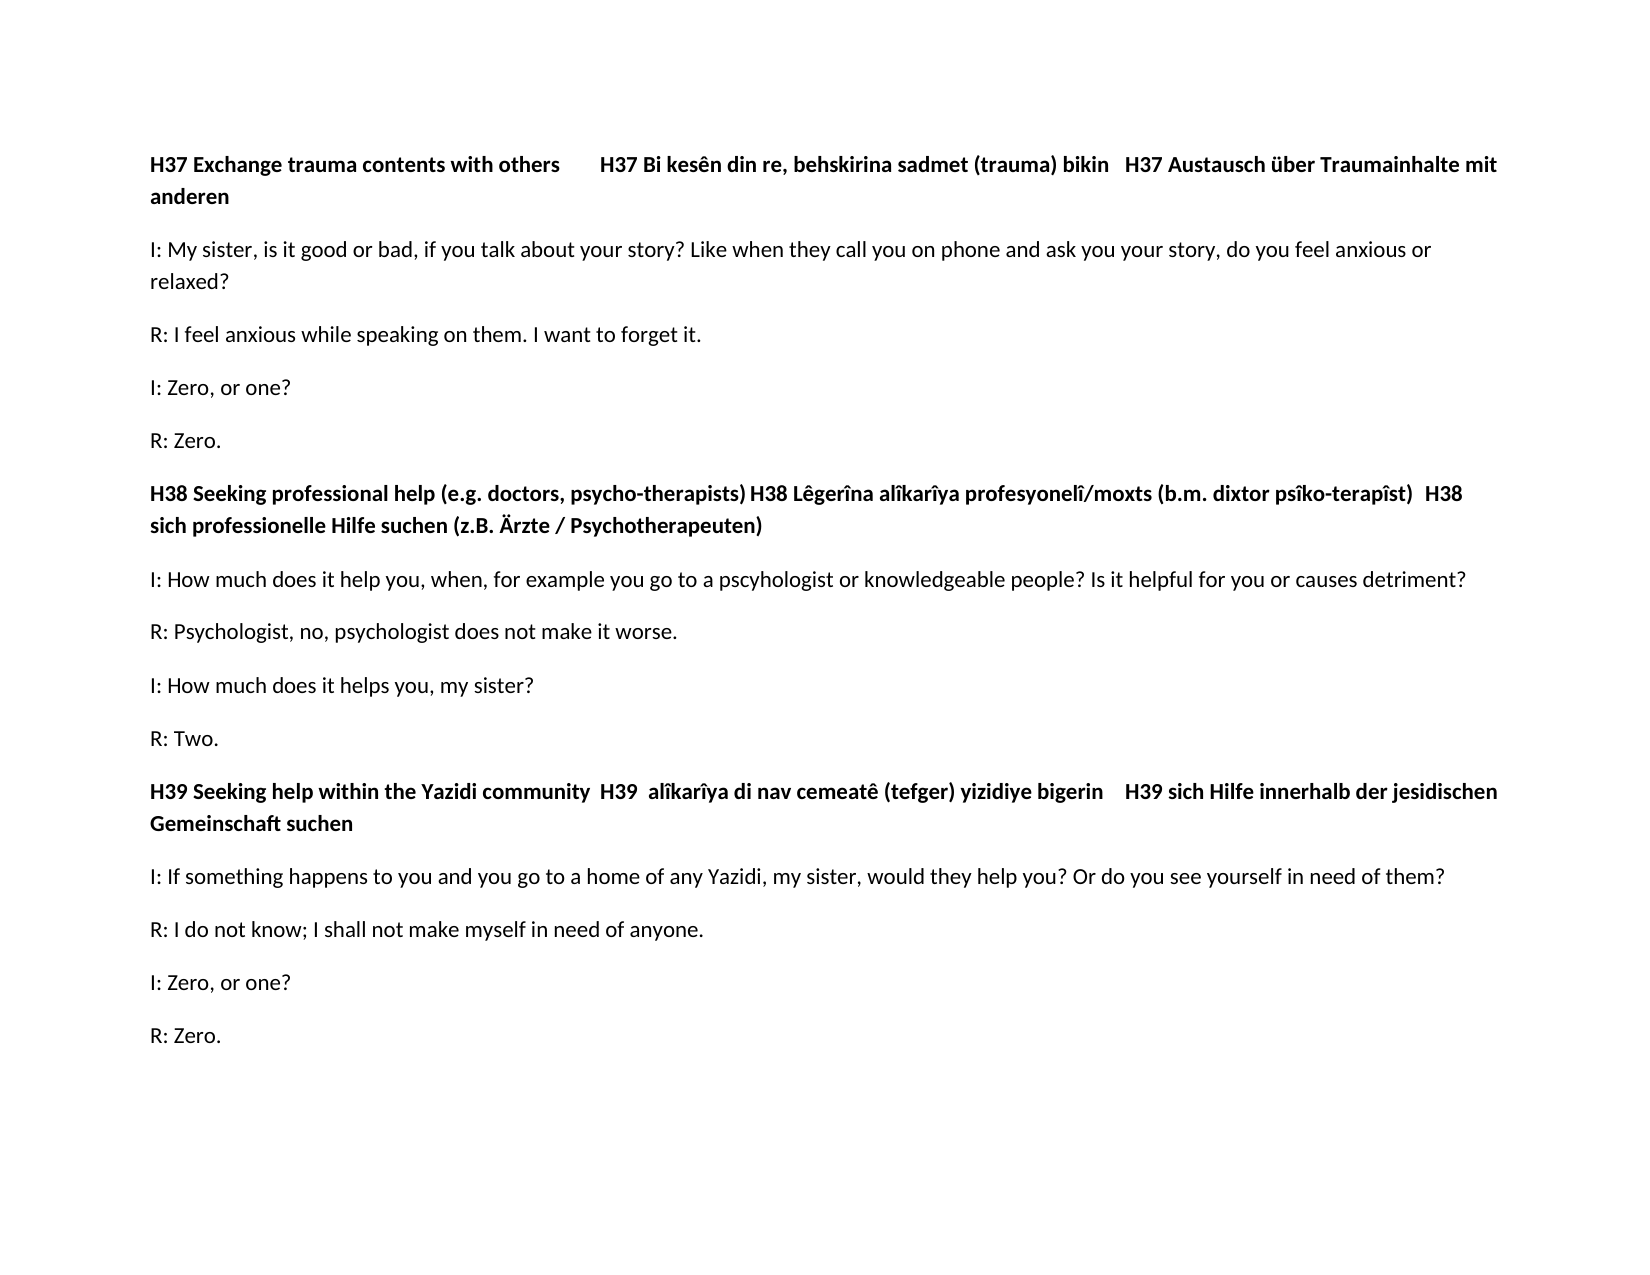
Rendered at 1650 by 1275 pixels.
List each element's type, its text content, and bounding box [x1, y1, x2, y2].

text I: How much does it help you, when, for example you go to a pscyhologist or knowledgeable people? Is it helpful for you or causes detriment? [150, 565, 1500, 593]
text I: Zero, or one? [150, 373, 1500, 401]
text I: Zero, or one? [150, 968, 1500, 996]
text R: I feel anxious while speaking on them. I want to forget it. [150, 320, 1500, 348]
text I: How much does it helps you, my sister? [150, 671, 1500, 699]
text R: Zero. [150, 426, 1500, 454]
text R: Two. [150, 724, 1500, 752]
text H37 Exchange trauma contents with others H37 Bi kesên din re, behskirina sadmet (trauma) bikin H37 Austausch über Traumainhalte mit anderen [150, 150, 1500, 210]
text H39 Seeking help within the Yazidi community H39 alîkarîya di nav cemeatê (tefger) yizidiye bigerin H39 sich Hilfe innerhalb der jesidischen Gemeinschaft suchen [150, 777, 1500, 837]
text R: Zero. [150, 1021, 1500, 1049]
text R: I do not know; I shall not make myself in need of anyone. [150, 915, 1500, 943]
text I: If something happens to you and you go to a home of any Yazidi, my sister, would they help you? Or do you see yourself in need of them? [150, 862, 1500, 890]
text I: My sister, is it good or bad, if you talk about your story? Like when they call you on phone and ask you your story, do you feel anxious or relaxed? [150, 235, 1500, 295]
text H38 Seeking professional help (e.g. doctors, psycho-therapists) H38 Lêgerîna alîkarîya profesyonelî/moxts (b.m. dixtor psîko-terapîst) H38 sich professionelle Hilfe suchen (z.B. Ärzte / Psychotherapeuten) [150, 479, 1500, 540]
text R: Psychologist, no, psychologist does not make it worse. [150, 618, 1500, 646]
